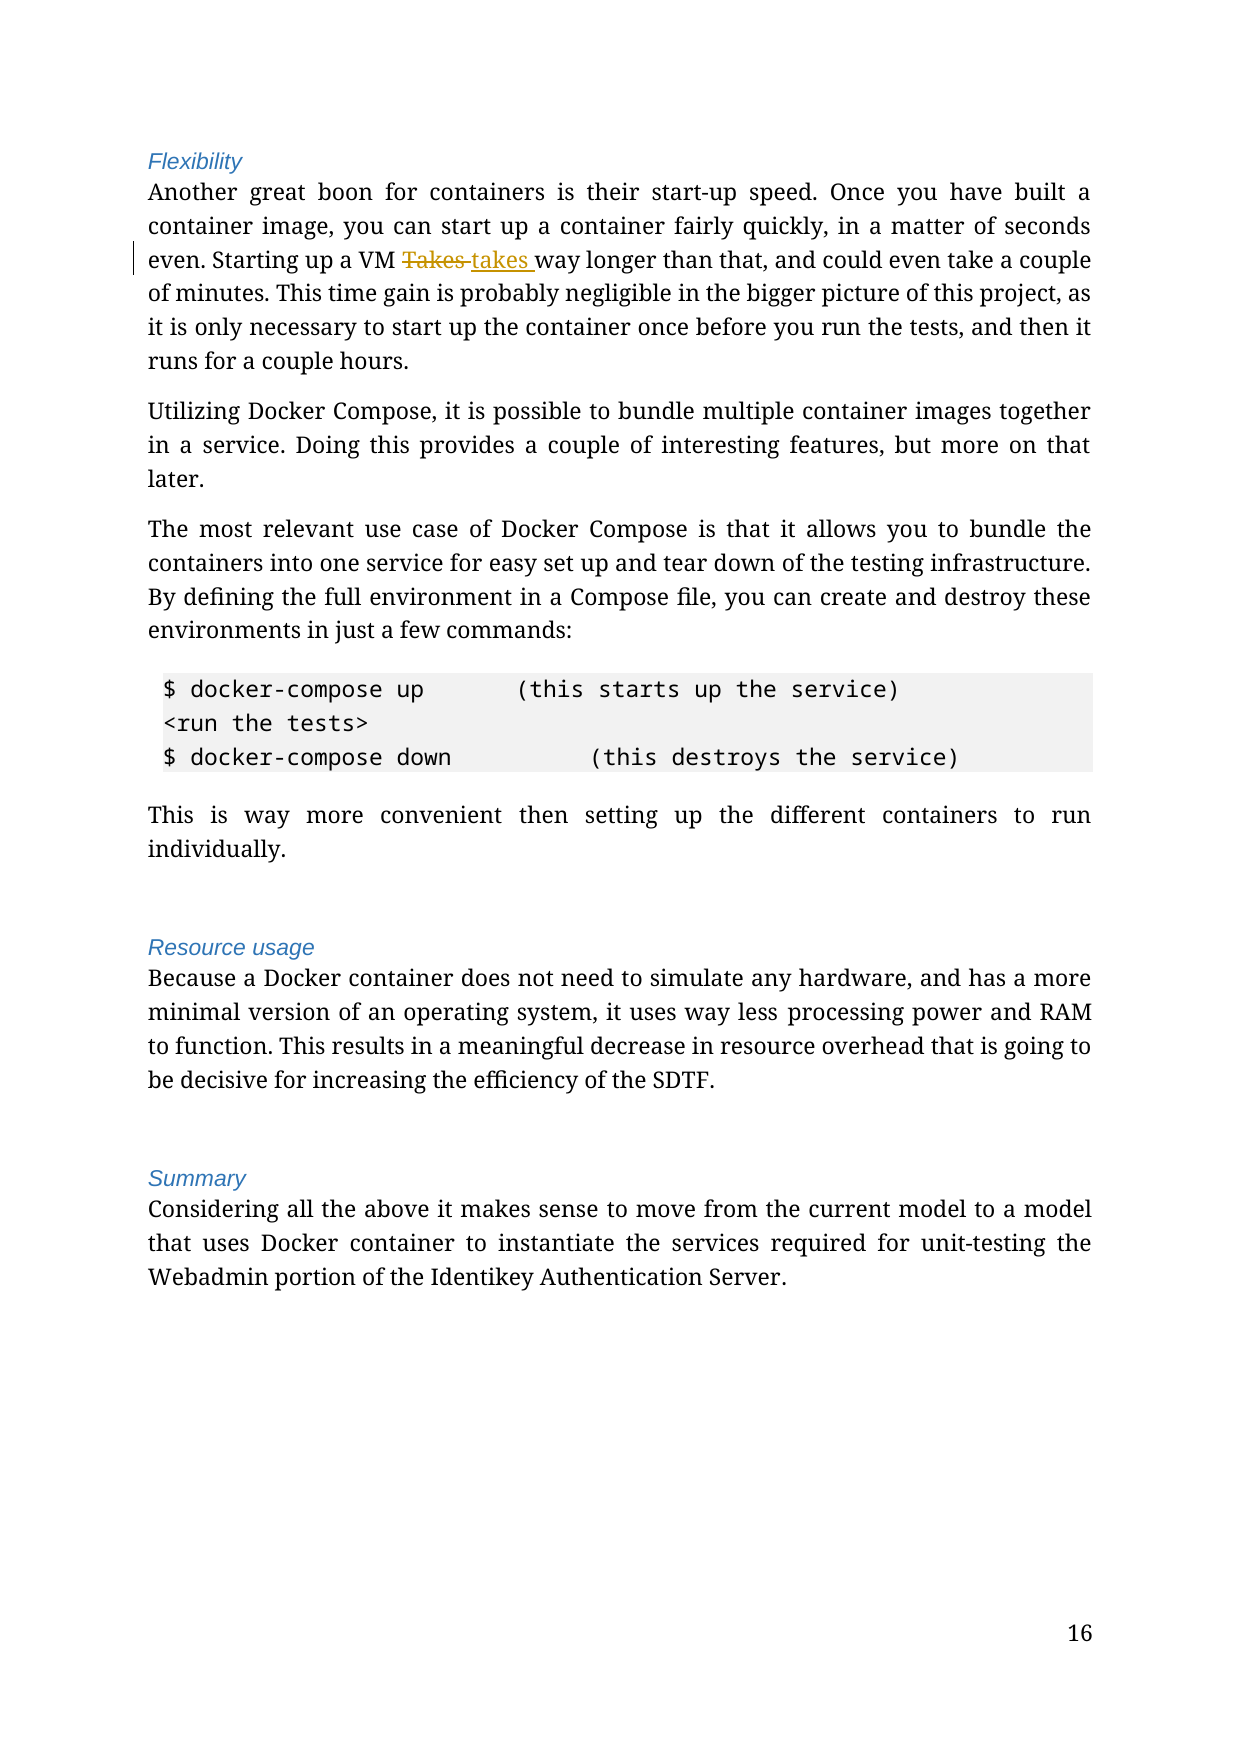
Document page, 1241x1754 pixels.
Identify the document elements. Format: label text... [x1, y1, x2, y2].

text Because a Docker container does not need to simulate any hardware, and has a more minimal version of an operating system, it uses way less processing power and RAM to function. This results in a meaningful decrease in resource overhead that is going to be decisive for increasing the efficiency of the SDTF. [148, 962, 1093, 1095]
text Considering all the above it makes sense to move from the current model to a model that uses Docker container to instantiate the services required for unit-testing the Webadmin portion of the Identikey Authentication Server. [148, 1193, 1093, 1292]
subtitle Flexibility [148, 148, 1093, 174]
text <run the tests> [163, 707, 1093, 738]
text Another great boon for containers is their start-up speed. Once you have built a container image, you can start up a container fairly quickly, in a matter of seconds even. Starting up a VM way longer than that, and could even take a couple of minutes. This time gain is probably negligible in the bigger picture of this project, as it is only necessary to start up the container once before you run the tests, and then it runs for a couple hours. [148, 176, 1093, 376]
subtitle Resource usage [148, 934, 1093, 960]
text This is way more convenient then setting up the different containers to run individually. [148, 799, 1093, 864]
text $ docker-compose down (this destroys the service) [163, 741, 1093, 772]
text $ docker-compose up (this starts up the service) [163, 673, 1093, 704]
subtitle Summary [148, 1164, 1093, 1191]
text The most relevant use case of Docker Compose is that it allows you to bundle the containers into one service for easy set up and tear down of the testing infrastructure. By defining the full environment in a Compose file, you can create and destroy these environments in just a few commands: [148, 513, 1093, 646]
text Utilizing Docker Compose, it is possible to bundle multiple container images together in a service. Doing this provides a couple of interesting features, but more on that later. [148, 395, 1093, 494]
